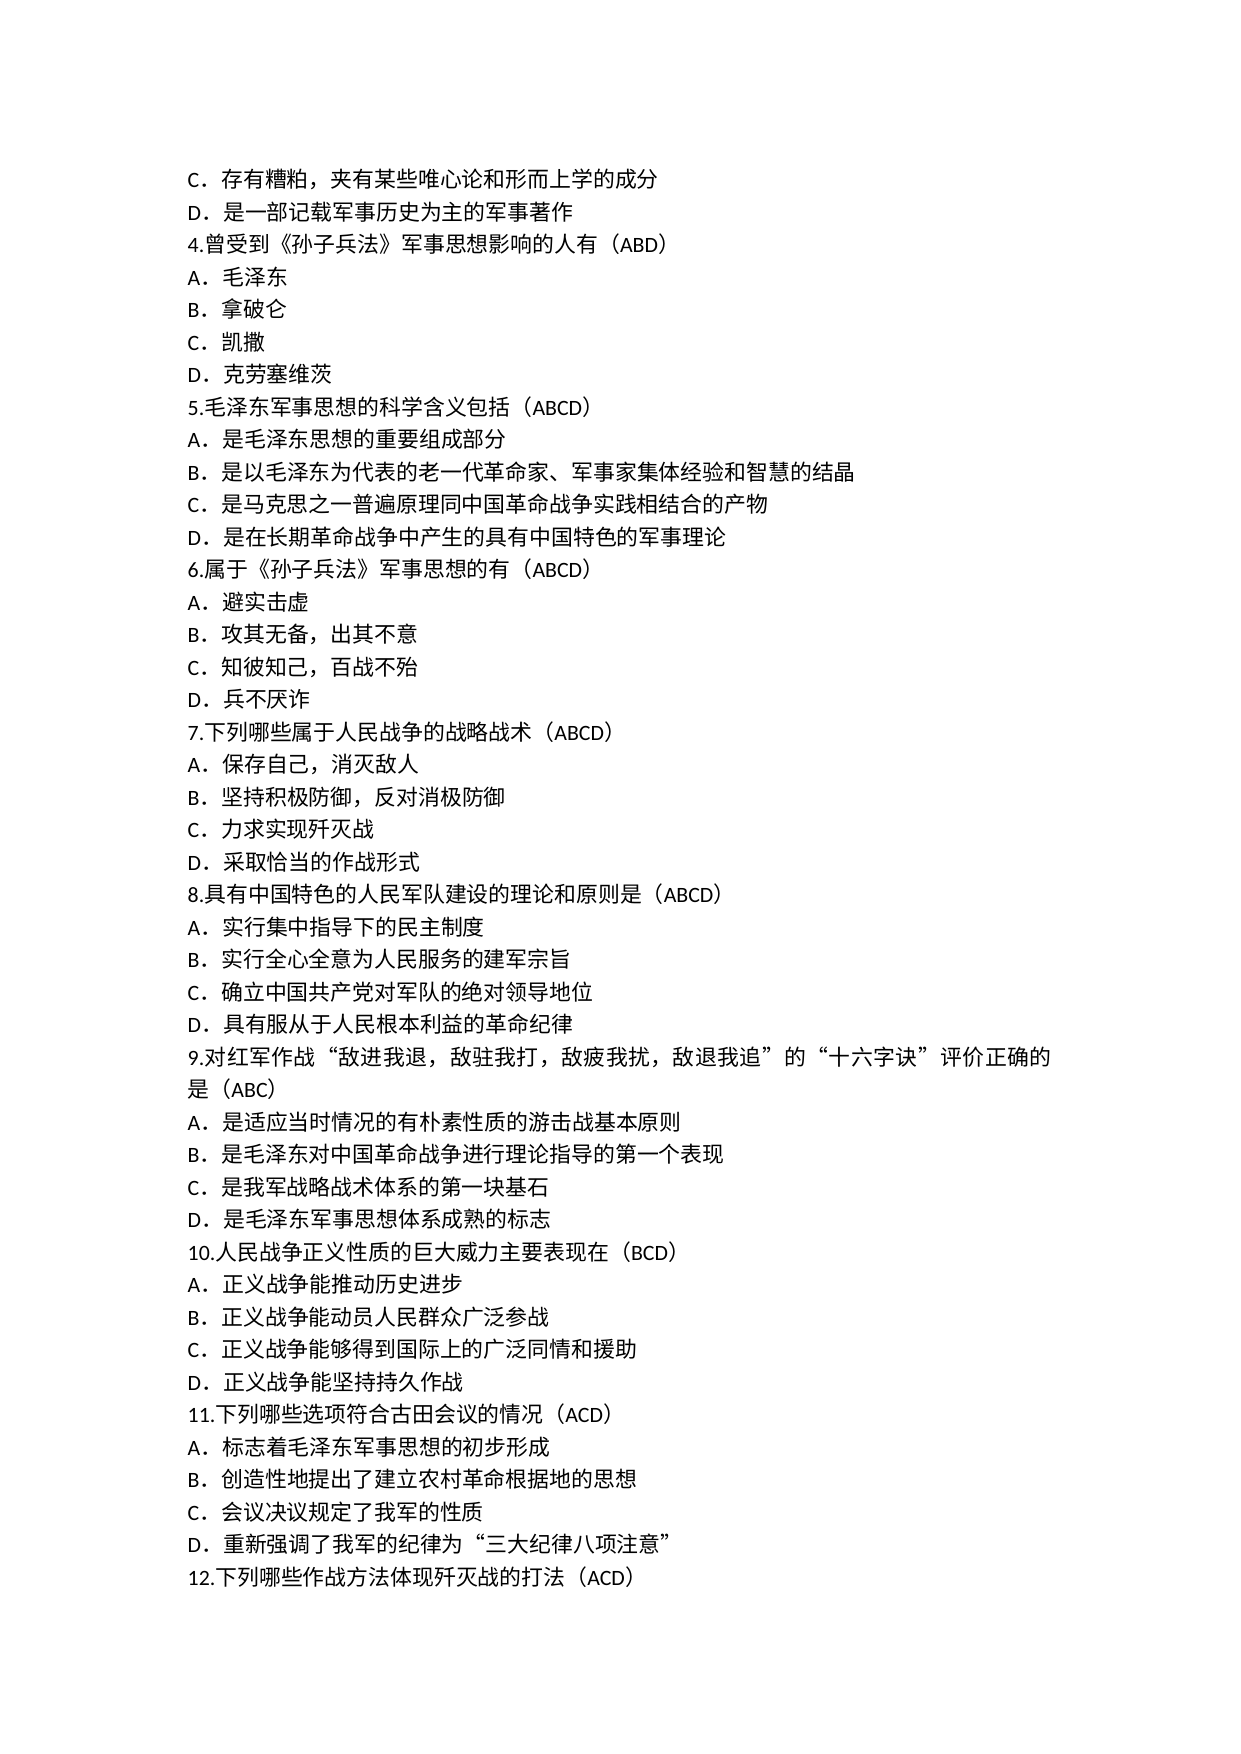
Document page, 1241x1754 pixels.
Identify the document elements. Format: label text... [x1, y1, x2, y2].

text D．采取恰当的作战形式 [187, 844, 1053, 877]
text D．是在长期革命战争中产生的具有中国特色的军事理论 [187, 519, 1053, 552]
text B．拿破仑 [187, 292, 1053, 324]
text C．是马克思之一普遍原理同中国革命战争实践相结合的产物 [187, 487, 1053, 519]
text 6.属于《孙子兵法》军事思想的有（ABCD） [187, 552, 1053, 584]
text A．是适应当时情况的有朴素性质的游击战基本原则 [187, 1104, 1053, 1137]
text 9.对红军作战“敌进我退，敌驻我打，敌疲我扰，敌退我追”的“十六字诀”评价正确的是（ABC） [187, 1039, 1053, 1104]
text 8.具有中国特色的人民军队建设的理论和原则是（ABCD） [187, 877, 1053, 909]
text B．实行全心全意为人民服务的建军宗旨 [187, 942, 1053, 974]
text B．攻其无备，出其不意 [187, 617, 1053, 649]
text 4.曾受到《孙子兵法》军事思想影响的人有（ABD） [187, 227, 1053, 259]
text B．坚持积极防御，反对消极防御 [187, 779, 1053, 812]
text 7.下列哪些属于人民战争的战略战术（ABCD） [187, 714, 1053, 747]
text A．保存自己，消灭敌人 [187, 747, 1053, 779]
text 10.人民战争正义性质的巨大威力主要表现在（BCD） [187, 1234, 1053, 1267]
text 12.下列哪些作战方法体现歼灭战的打法（ACD） [187, 1559, 1053, 1592]
text C．知彼知己，百战不殆 [187, 649, 1053, 682]
text D．是毛泽东军事思想体系成熟的标志 [187, 1202, 1053, 1234]
text B．是以毛泽东为代表的老一代革命家、军事家集体经验和智慧的结晶 [187, 454, 1053, 487]
text 5.毛泽东军事思想的科学含义包括（ABCD） [187, 389, 1053, 422]
text D．具有服从于人民根本利益的革命纪律 [187, 1007, 1053, 1039]
text A．毛泽东 [187, 259, 1053, 292]
text 11.下列哪些选项符合古田会议的情况（ACD） [187, 1397, 1053, 1429]
text D．重新强调了我军的纪律为“三大纪律八项注意” [187, 1527, 1053, 1559]
text C．是我军战略战术体系的第一块基石 [187, 1169, 1053, 1202]
text D．是一部记载军事历史为主的军事著作 [187, 194, 1053, 227]
text C．力求实现歼灭战 [187, 812, 1053, 844]
text B．是毛泽东对中国革命战争进行理论指导的第一个表现 [187, 1137, 1053, 1169]
text A．标志着毛泽东军事思想的初步形成 [187, 1429, 1053, 1462]
text C．凯撒 [187, 324, 1053, 357]
text C．存有糟粕，夹有某些唯心论和形而上学的成分 [187, 162, 1053, 194]
text C．正义战争能够得到国际上的广泛同情和援助 [187, 1332, 1053, 1364]
text B．正义战争能动员人民群众广泛参战 [187, 1299, 1053, 1332]
text A．正义战争能推动历史进步 [187, 1267, 1053, 1299]
text C．会议决议规定了我军的性质 [187, 1494, 1053, 1527]
text D．兵不厌诈 [187, 682, 1053, 714]
text C．确立中国共产党对军队的绝对领导地位 [187, 974, 1053, 1007]
text A．实行集中指导下的民主制度 [187, 909, 1053, 942]
text A．避实击虚 [187, 584, 1053, 617]
text A．是毛泽东思想的重要组成部分 [187, 422, 1053, 454]
text D．正义战争能坚持持久作战 [187, 1364, 1053, 1397]
text B．创造性地提出了建立农村革命根据地的思想 [187, 1462, 1053, 1494]
text D．克劳塞维茨 [187, 357, 1053, 389]
